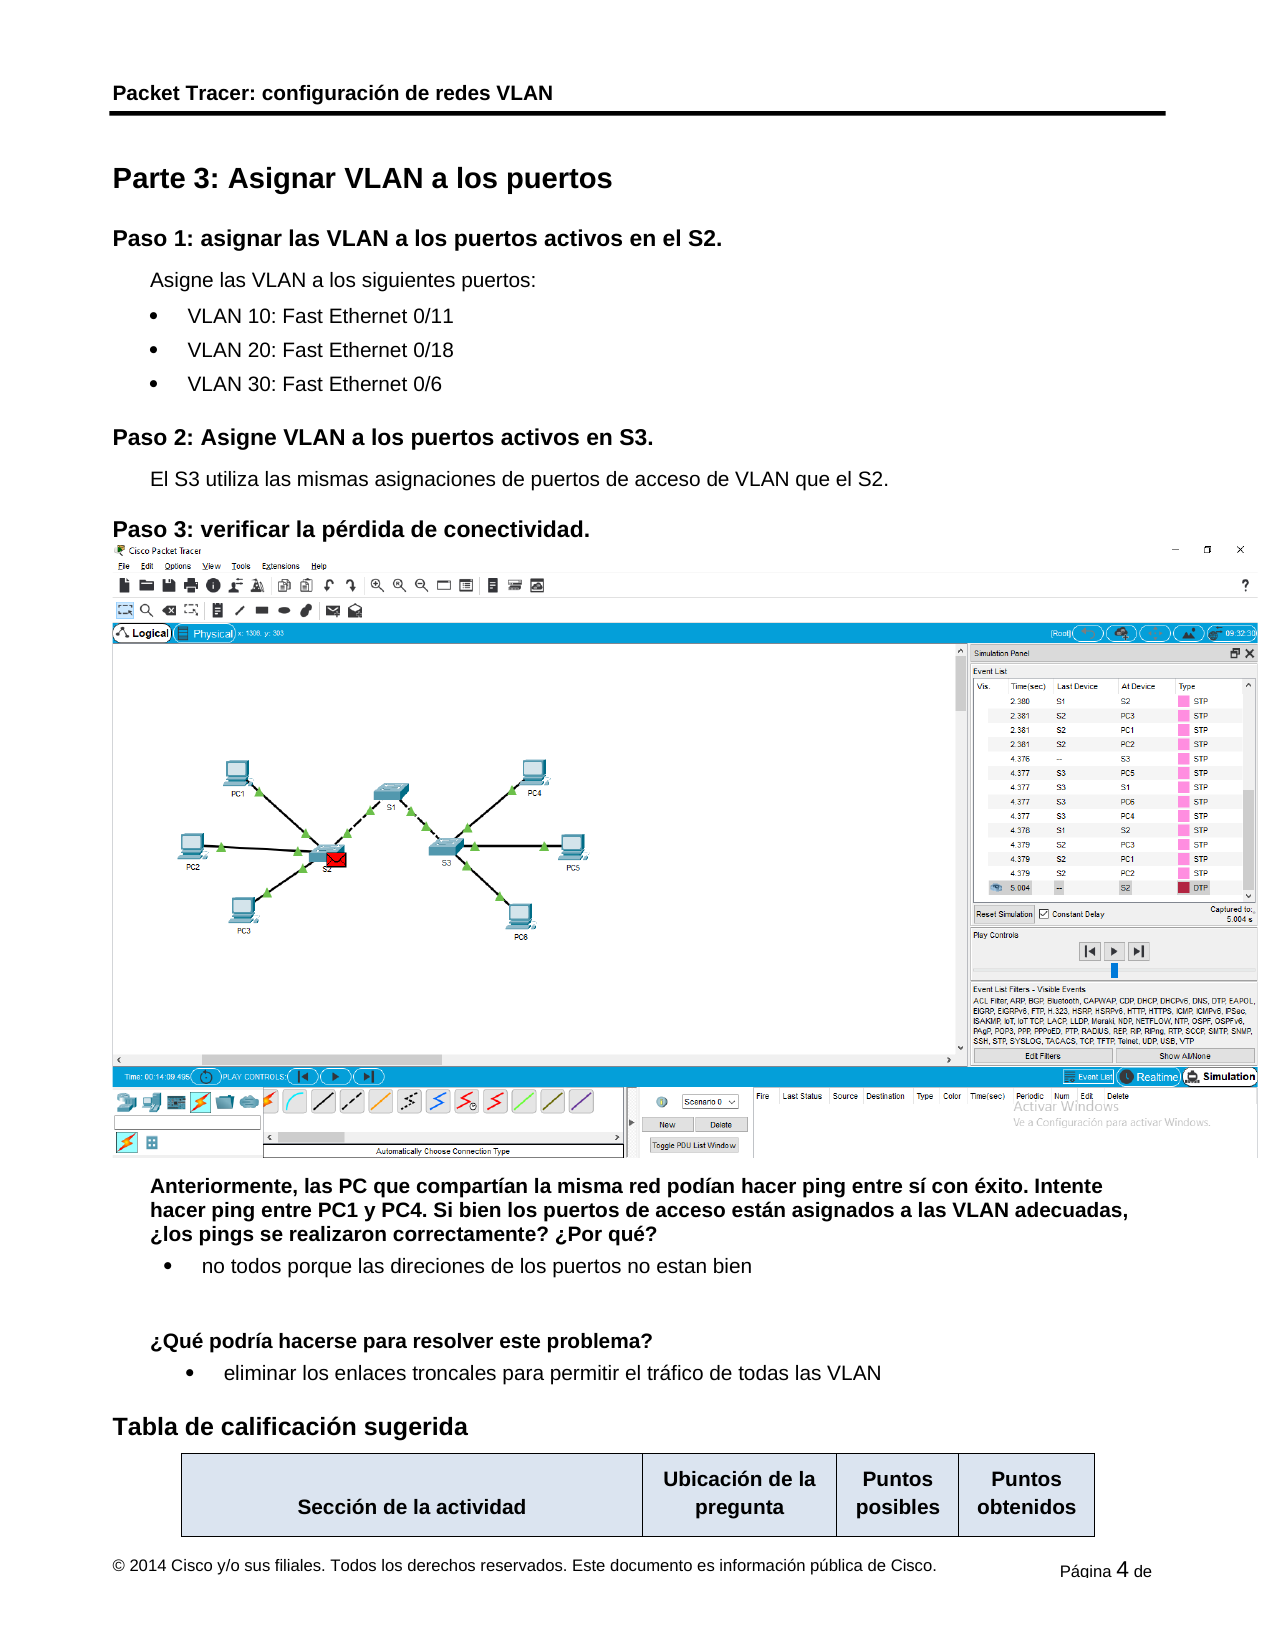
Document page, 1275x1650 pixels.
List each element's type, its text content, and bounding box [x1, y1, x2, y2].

picture [1208, 632, 1216, 641]
subtitle Paso 3: verificar la pérdida de conectividad. [112, 516, 1208, 542]
text Asigne las VLAN a los siguientes puertos: [150, 267, 1208, 291]
list VLAN 30: Fast Ethernet 0/6 [150, 371, 1208, 395]
text ¿Qué podría hacerse para resolver este problema? [150, 1249, 1208, 1353]
list VLAN 20: Fast Ethernet 0/18 [150, 338, 1208, 362]
text Tabla de calificación sugerida [112, 1414, 1208, 1440]
text Parte 3: Asignar VLAN a los puertos [112, 161, 1208, 195]
table_header Sección de la actividad [182, 1454, 642, 1536]
list VLAN 10: Fast Ethernet 0/11 [150, 304, 1208, 328]
picture [1116, 628, 1128, 641]
text El S3 utiliza las mismas asignaciones de puertos de acceso de VLAN que el S2. [150, 467, 1208, 491]
list Anteriormente, las PC que compartían la misma red podían hacer ping entre sí con éxito. Intente hacer ping entre PC1 y PC4. Si bien los puertos de acceso están asignados a las VLAN adecuadas, ¿los pings se realizaron correctamente? ¿Por qué? [150, 1174, 1161, 1246]
picture [112, 542, 1258, 1158]
table_header Puntos obtenidos [959, 1454, 1094, 1536]
table_header Ubicación de la pregunta [643, 1454, 836, 1536]
text Paso 1: asignar las VLAN a los puertos activos en el S2. [112, 225, 1208, 251]
subtitle Paso 2: Asigne VLAN a los puertos activos en S3. [112, 424, 1208, 451]
picture [1120, 1070, 1133, 1083]
table_header Puntos posibles [837, 1454, 958, 1536]
